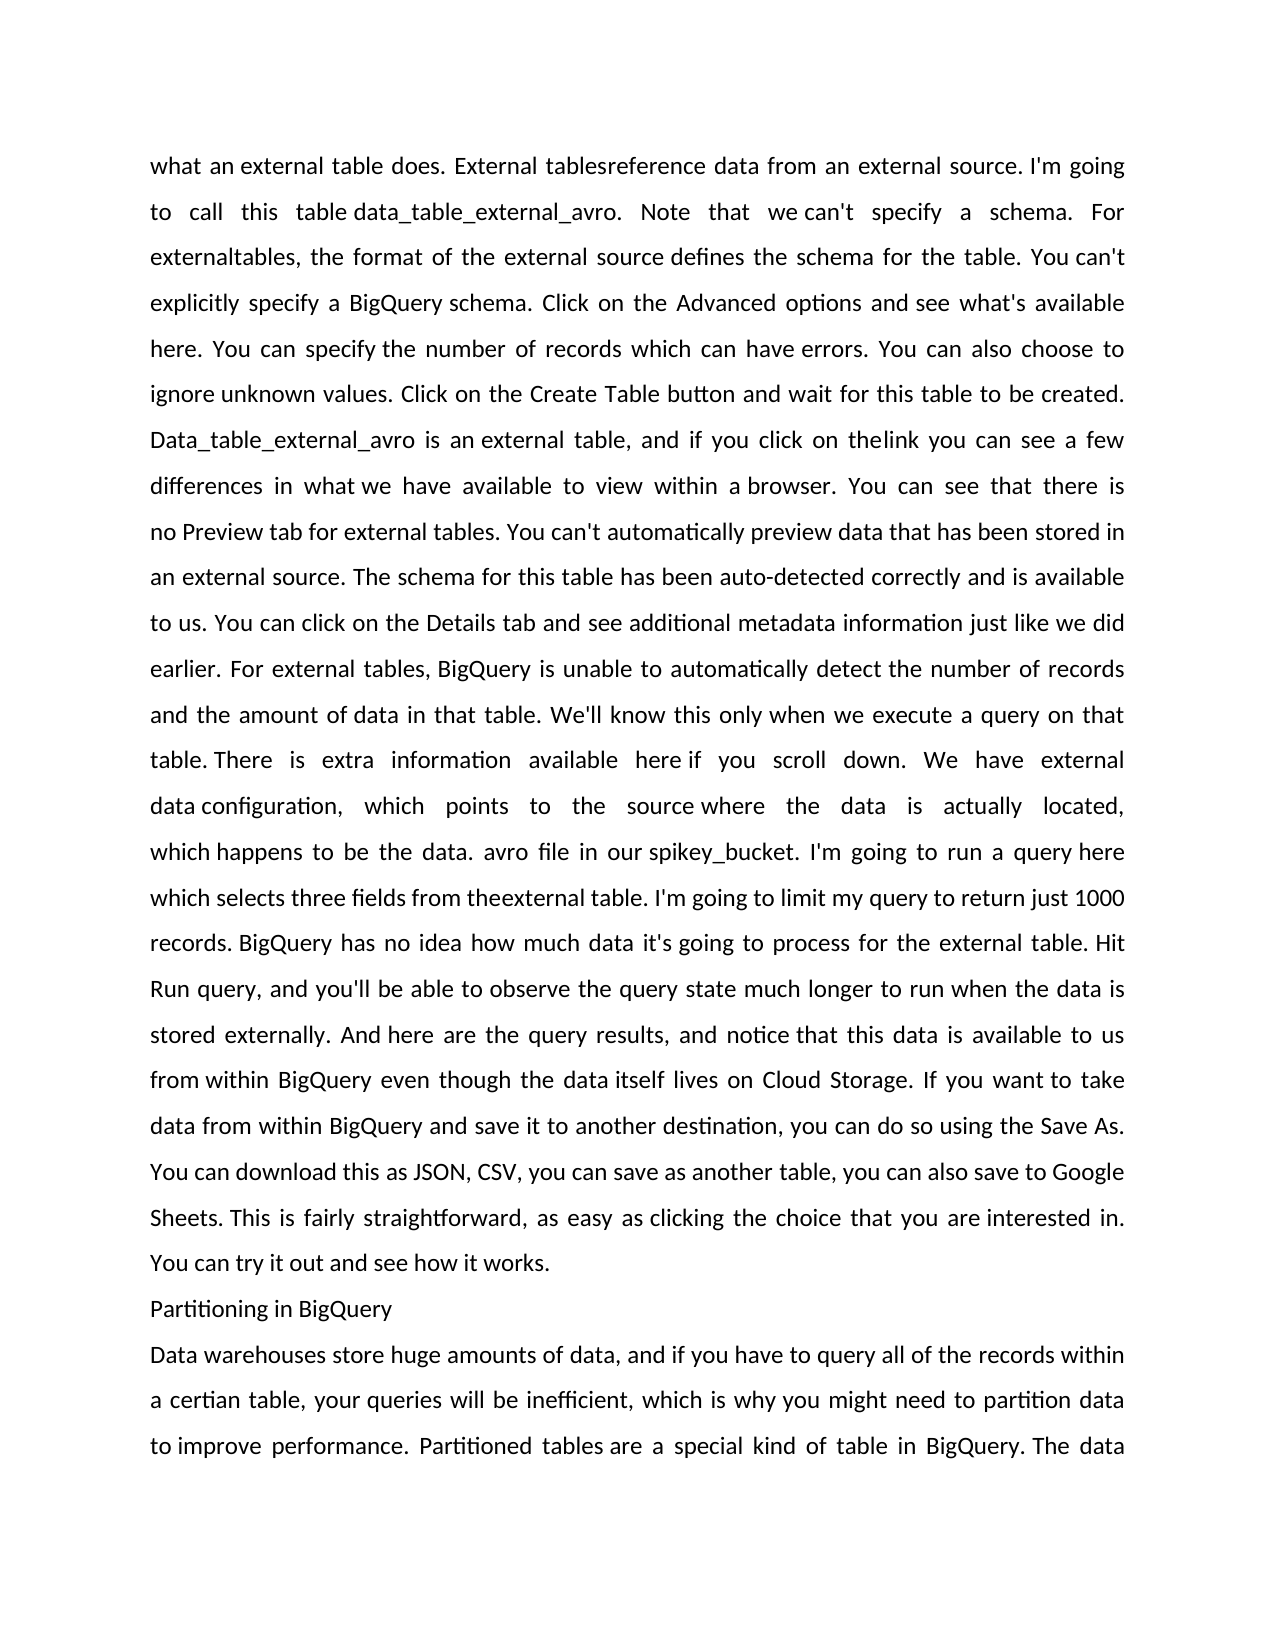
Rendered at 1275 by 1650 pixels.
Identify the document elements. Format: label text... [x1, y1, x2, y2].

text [150, 1339, 1125, 1461]
text Partitioning in BigQuery [150, 1293, 1125, 1324]
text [150, 150, 1125, 1278]
